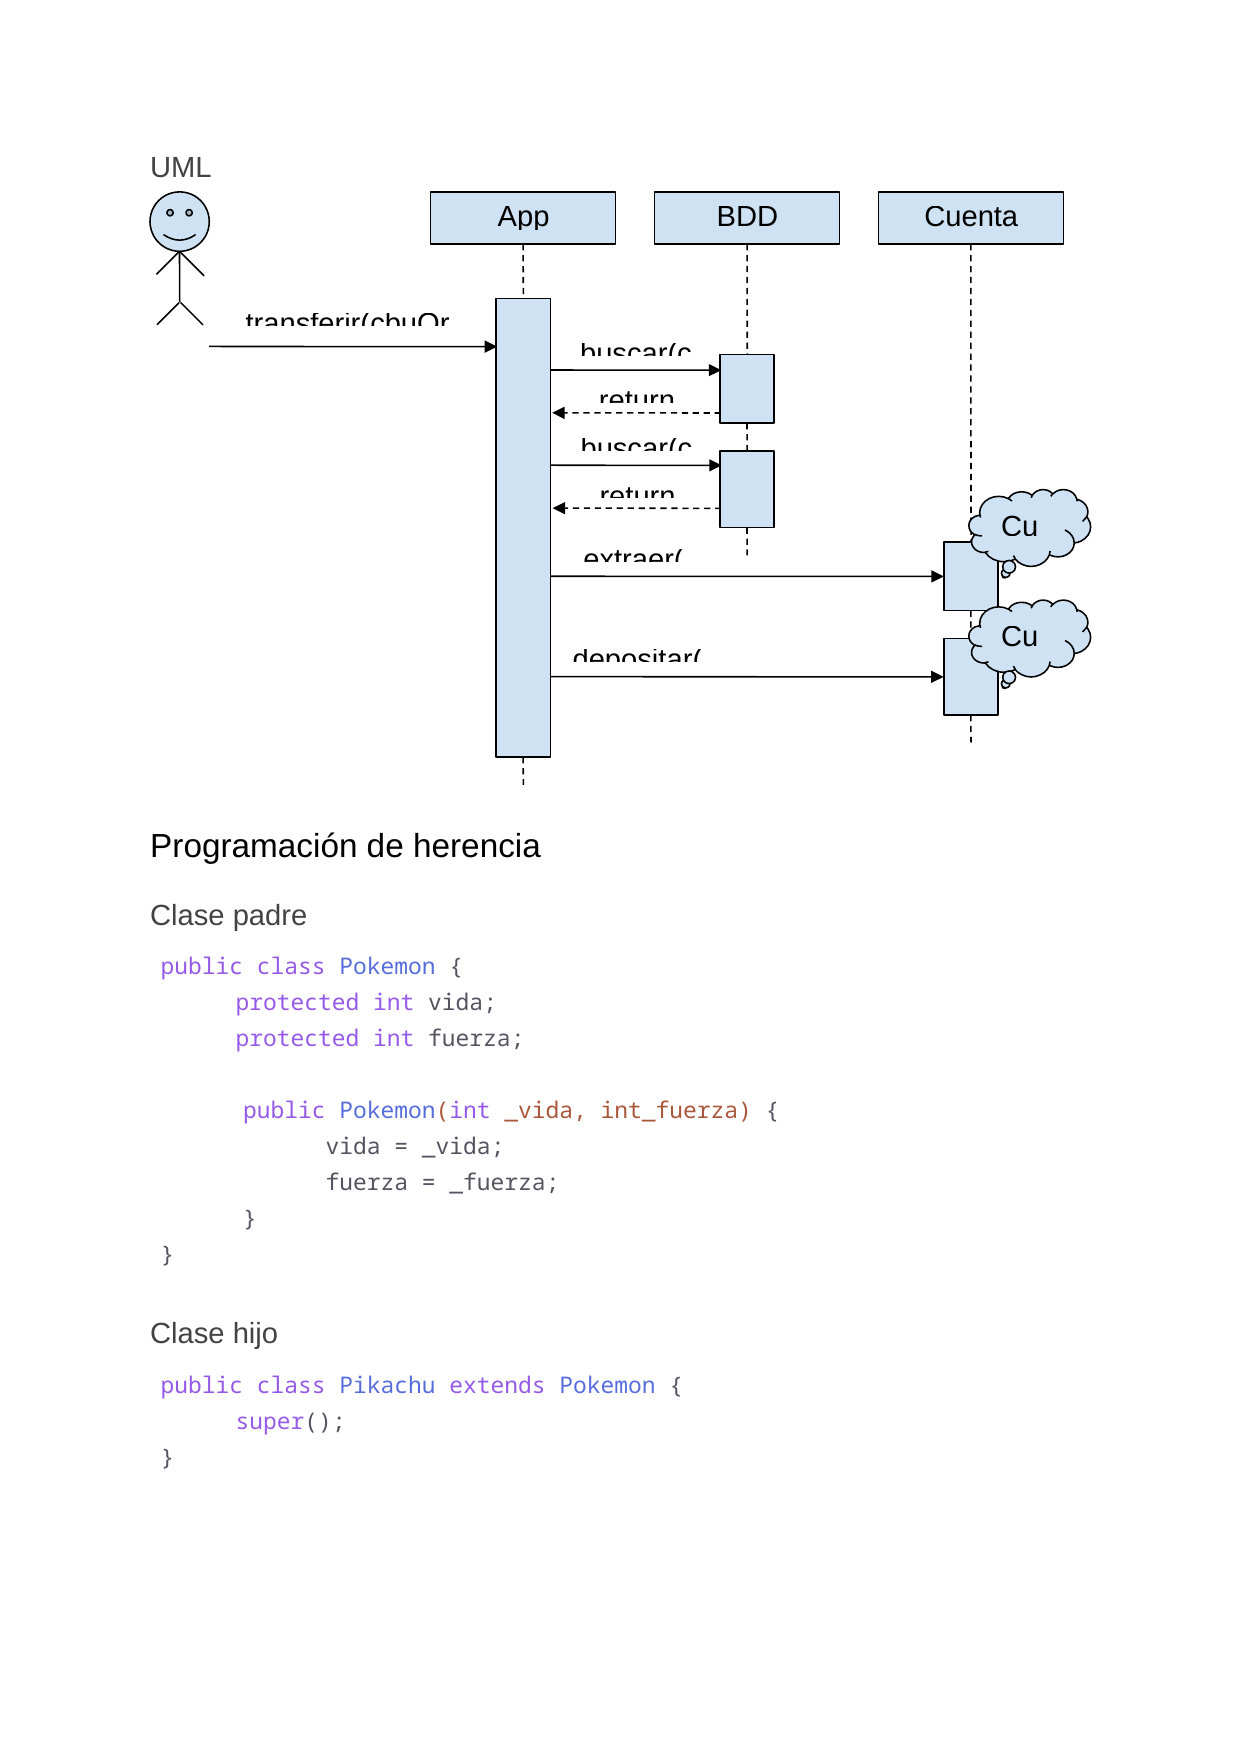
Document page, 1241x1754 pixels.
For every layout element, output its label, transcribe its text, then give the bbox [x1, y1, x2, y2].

subtitle Clase hijo [150, 1317, 1090, 1350]
subtitle Programación de herencia [150, 826, 1090, 864]
subtitle Clase padre [150, 898, 1090, 931]
table_header public class Pikachu extends Pokemon { super(); } [150, 1359, 1091, 1486]
subtitle UML [150, 150, 1090, 183]
table_header public class Pokemon { protected int vida; protected int fuerza; public Pokemon(int _vida, int_fuerza) { vida = _vida; fuerza = _fuerza; } } [150, 940, 1091, 1283]
